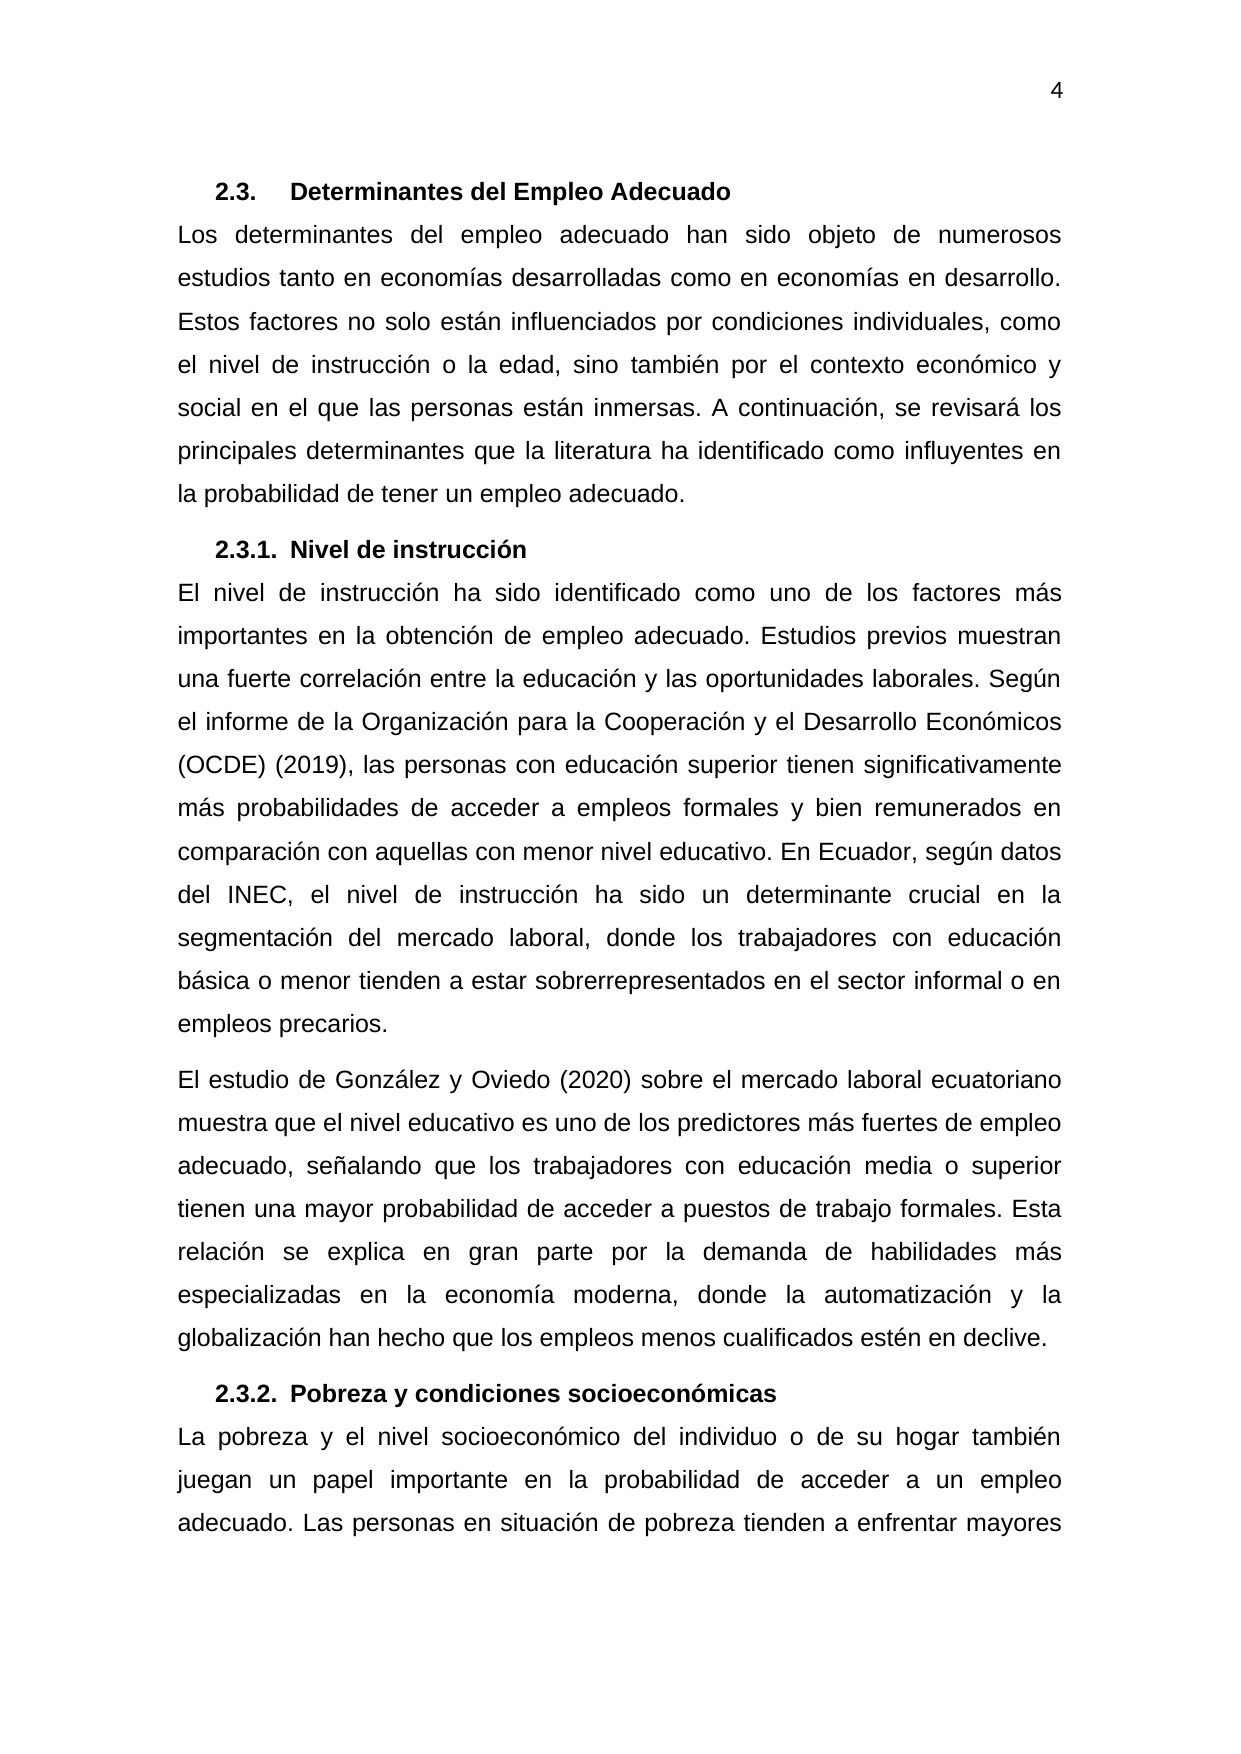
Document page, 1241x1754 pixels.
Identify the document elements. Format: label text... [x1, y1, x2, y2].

text Los determinantes del empleo adecuado han sido objeto de numerosos estudios tanto en economías desarrolladas como en economías en desarrollo. Estos factores no solo están influenciados por condiciones individuales, como el nivel de instrucción o la edad, sino también por el contexto económico y social en el que las personas están inmersas. A continuación, se revisará los principales determinantes que la literatura ha identificado como influyentes en la probabilidad de tener un empleo adecuado. [177, 220, 1063, 508]
subtitle Pobreza y condiciones socioeconómicas [215, 1379, 1063, 1408]
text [177, 1422, 1063, 1537]
text El estudio de González y Oviedo (2020) sobre el mercado laboral ecuatoriano muestra que el nivel educativo es uno de los predictores más fuertes de empleo adecuado, señalando que los trabajadores con educación media o superior tienen una mayor probabilidad de acceder a puestos de trabajo formales. Esta relación se explica en gran parte por la demanda de habilidades más especializadas en la economía moderna, donde la automatización y la globalización han hecho que los empleos menos cualificados estén en declive. [177, 1065, 1063, 1352]
subtitle Determinantes del Empleo Adecuado [215, 177, 1063, 206]
text El nivel de instrucción ha sido identificado como uno de los factores más importantes en la obtención de empleo adecuado. Estudios previos muestran una fuerte correlación entre la educación y las oportunidades laborales. Según el informe de la Organización para la Cooperación y el Desarrollo Económicos (OCDE) (2019), las personas con educación superior tienen significativamente más probabilidades de acceder a empleos formales y bien remunerados en comparación con aquellas con menor nivel educativo. En Ecuador, según datos del INEC, el nivel de instrucción ha sido un determinante crucial en la segmentación del mercado laboral, donde los trabajadores con educación básica o menor tienden a estar sobrerrepresentados en el sector informal o en empleos precarios. [177, 578, 1063, 1038]
subtitle Nivel de instrucción [215, 535, 1063, 563]
